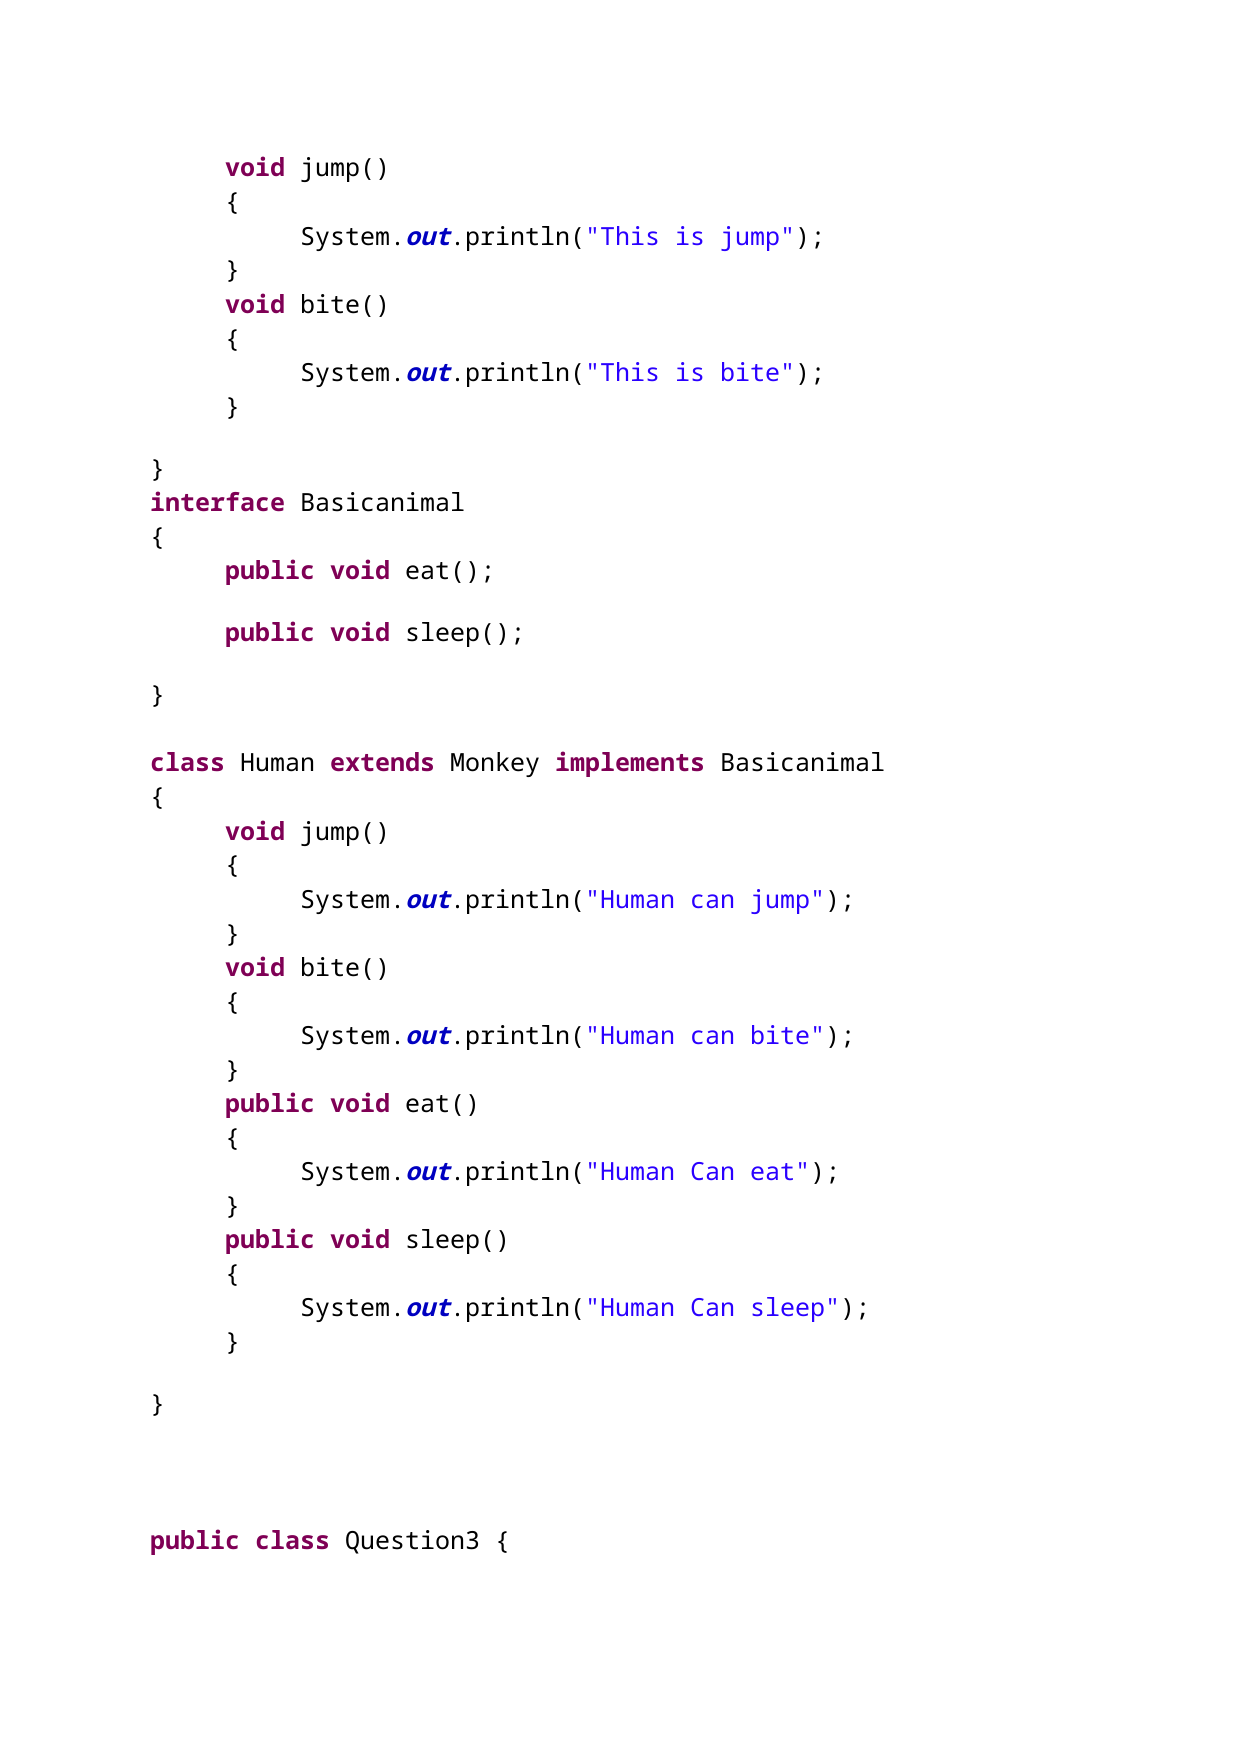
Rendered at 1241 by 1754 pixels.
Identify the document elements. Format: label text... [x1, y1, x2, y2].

text System.out.println("Human can jump"); [150, 881, 1090, 915]
text { [150, 983, 1090, 1017]
text public void sleep(); [150, 615, 1090, 649]
text } [150, 915, 1090, 949]
text } [150, 1052, 1090, 1086]
text System.out.println("Human can bite"); [150, 1017, 1090, 1052]
text } [150, 1324, 1090, 1358]
text void jump() [150, 150, 1090, 184]
text } [150, 677, 1090, 711]
text System.out.println("Human Can eat"); [150, 1154, 1090, 1188]
text public class Question3 { [150, 1522, 1090, 1556]
text void bite() [150, 286, 1090, 320]
text } [150, 1188, 1090, 1222]
text interface Basicanimal [150, 484, 1090, 519]
text { [150, 184, 1090, 218]
text { [150, 1256, 1090, 1290]
text { [150, 519, 1090, 553]
text System.out.println("Human Can sleep"); [150, 1290, 1090, 1324]
text public void eat(); [150, 553, 1090, 587]
text void bite() [150, 949, 1090, 983]
text { [150, 779, 1090, 813]
text public void sleep() [150, 1222, 1090, 1256]
text } [150, 451, 1090, 484]
text { [150, 320, 1090, 354]
text public void eat() [150, 1086, 1090, 1120]
text } [150, 388, 1090, 422]
text } [150, 1386, 1090, 1420]
text { [150, 1120, 1090, 1154]
text void jump() [150, 813, 1090, 847]
text System.out.println("This is bite"); [150, 354, 1090, 388]
text System.out.println("This is jump"); [150, 218, 1090, 252]
text class Human extends Monkey implements Basicanimal [150, 745, 1090, 779]
text { [150, 847, 1090, 881]
text } [150, 252, 1090, 286]
